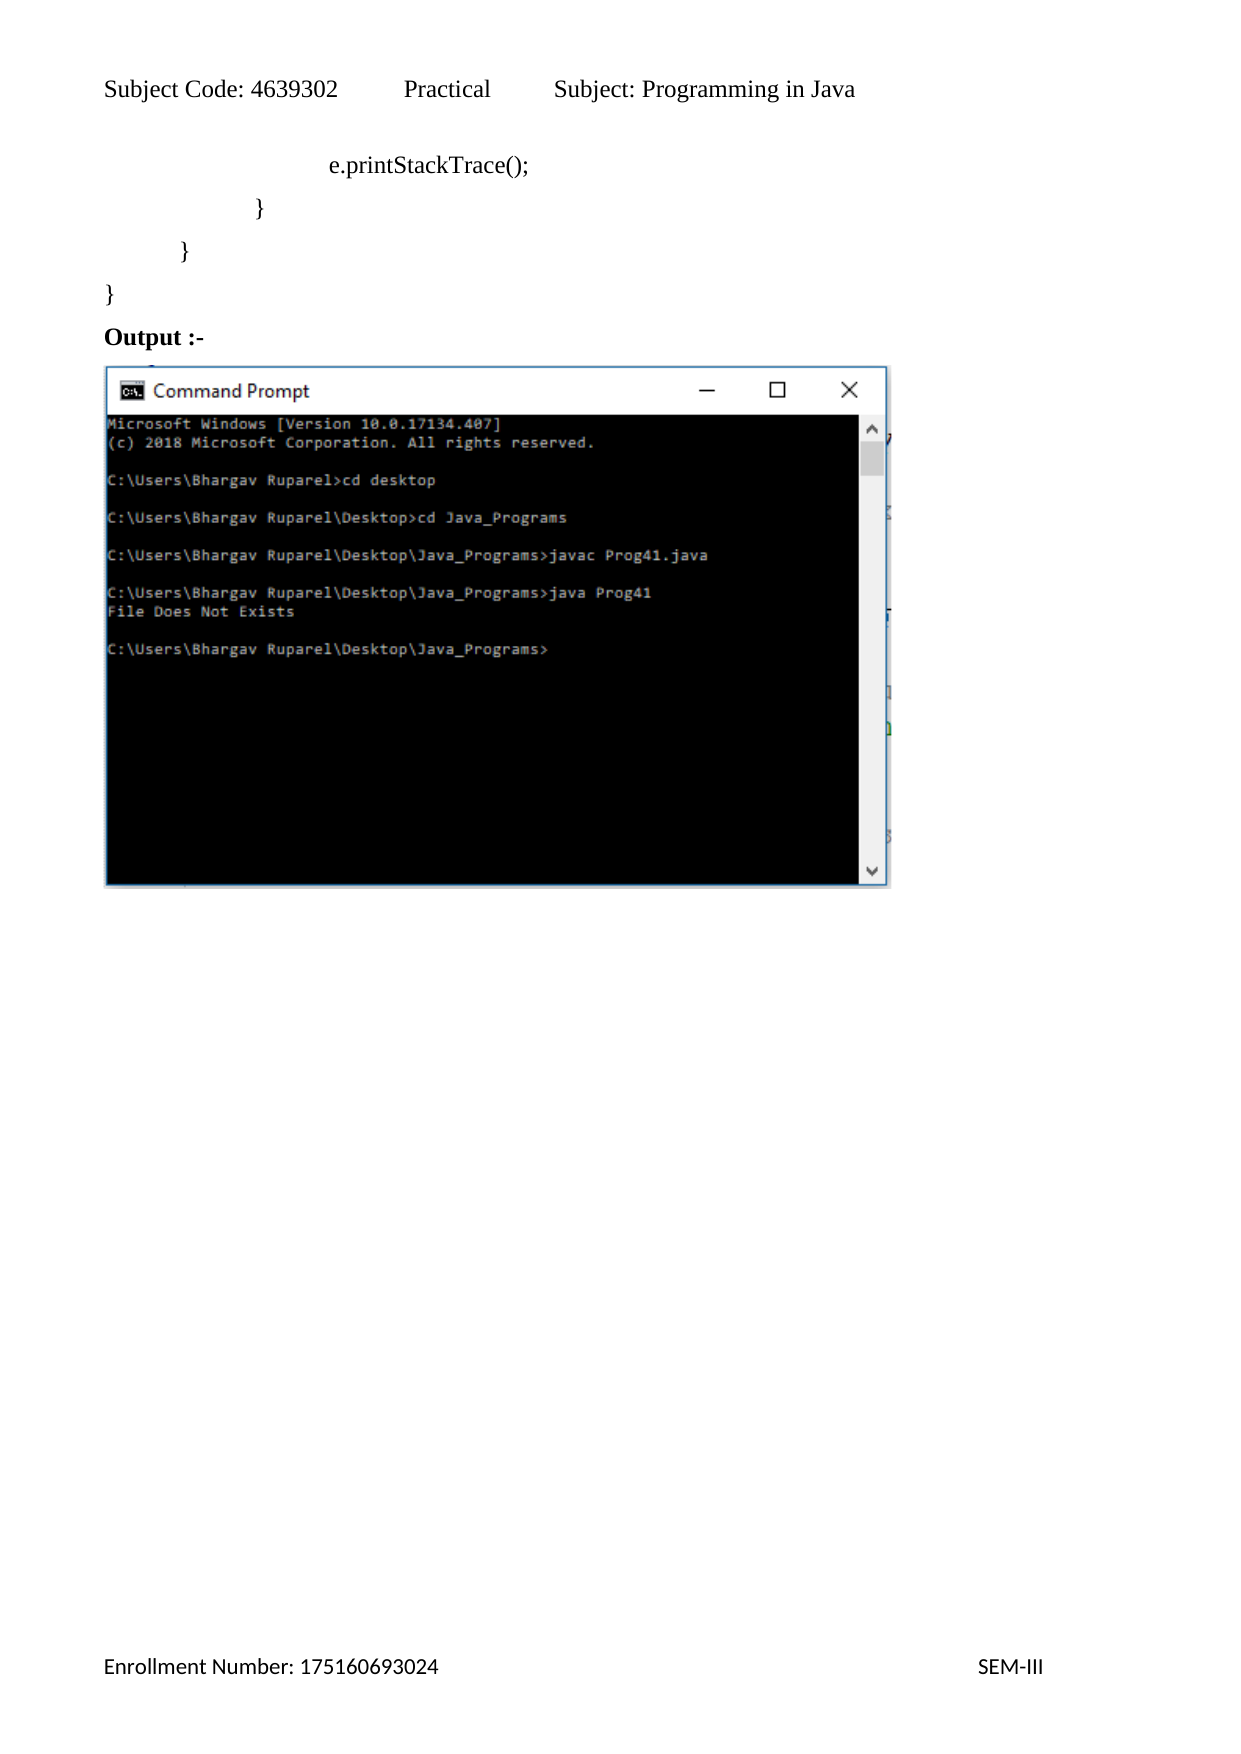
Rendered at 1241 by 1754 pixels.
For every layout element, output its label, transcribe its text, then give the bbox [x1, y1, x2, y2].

picture [103, 365, 892, 889]
text Output :- [103, 322, 1107, 351]
text } [103, 236, 1107, 265]
text e.printStackTrace(); [103, 150, 1107, 179]
text } [103, 279, 1107, 308]
text } [103, 193, 1107, 222]
